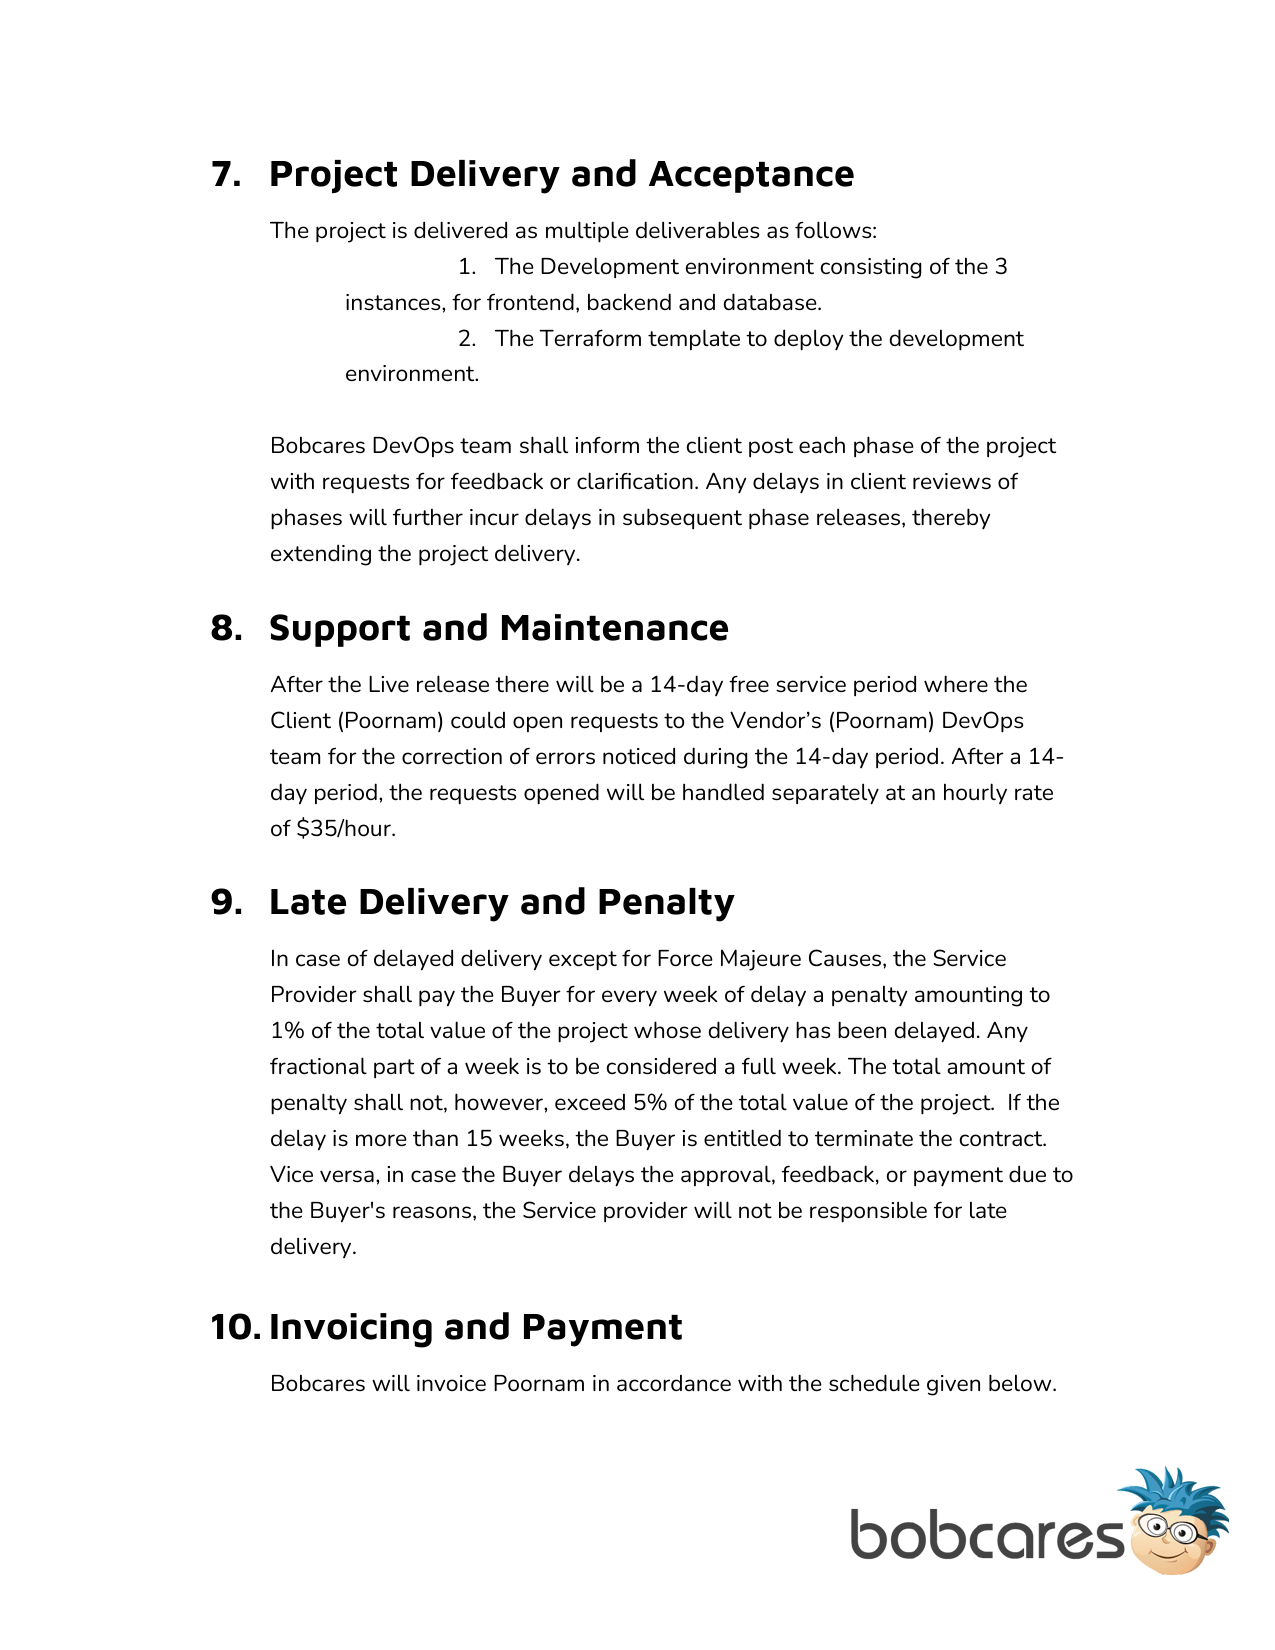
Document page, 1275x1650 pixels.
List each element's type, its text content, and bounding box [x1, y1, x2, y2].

picture [851, 1466, 1230, 1575]
list The Development environment consisting of the 3 instances, for frontend, backend and database. [345, 251, 1080, 318]
text The project is delivered as multiple deliverables as follows: [270, 215, 1080, 246]
list The Terraform template to deploy the development environment. [345, 323, 1080, 390]
subtitle Late Delivery and Penalty [210, 879, 1080, 923]
text Bobcares will invoice Poornam in accordance with the schedule given below. [270, 1368, 1080, 1399]
subtitle Project Delivery and Acceptance [210, 150, 1080, 194]
subtitle Invoicing and Payment [210, 1303, 1080, 1347]
text Bobcares DevOps team shall inform the client post each phase of the project with requests for feedback or clarification. Any delays in client reviews of phases will further incur delays in subsequent phase releases, thereby extending the project delivery. [270, 431, 1080, 569]
text In case of delayed delivery except for Force Majeure Causes, the Service Provider shall pay the Buyer for every week of delay a penalty amounting to 1% of the total value of the project whose delivery has been delayed. Any fractional part of a week is to be considered a full week. The total amount of penalty shall not, however, exceed 5% of the total value of the project. If the delay is more than 15 weeks, the Buyer is entitled to terminate the contract. Vice versa, in case the Buyer delays the approval, feedback, or payment due to the Buyer's reasons, the Service provider will not be responsible for late delivery. [270, 943, 1080, 1298]
subtitle Support and Maintenance [210, 604, 1080, 648]
text After the Live release there will be a 14-day free service period where the Client (Poornam) could open requests to the Vendor’s (Poornam) DevOps team for the correction of errors noticed during the 14-day period. After a 14-day period, the requests opened will be handled separately at an hourly rate of $35/hour. [270, 669, 1080, 844]
